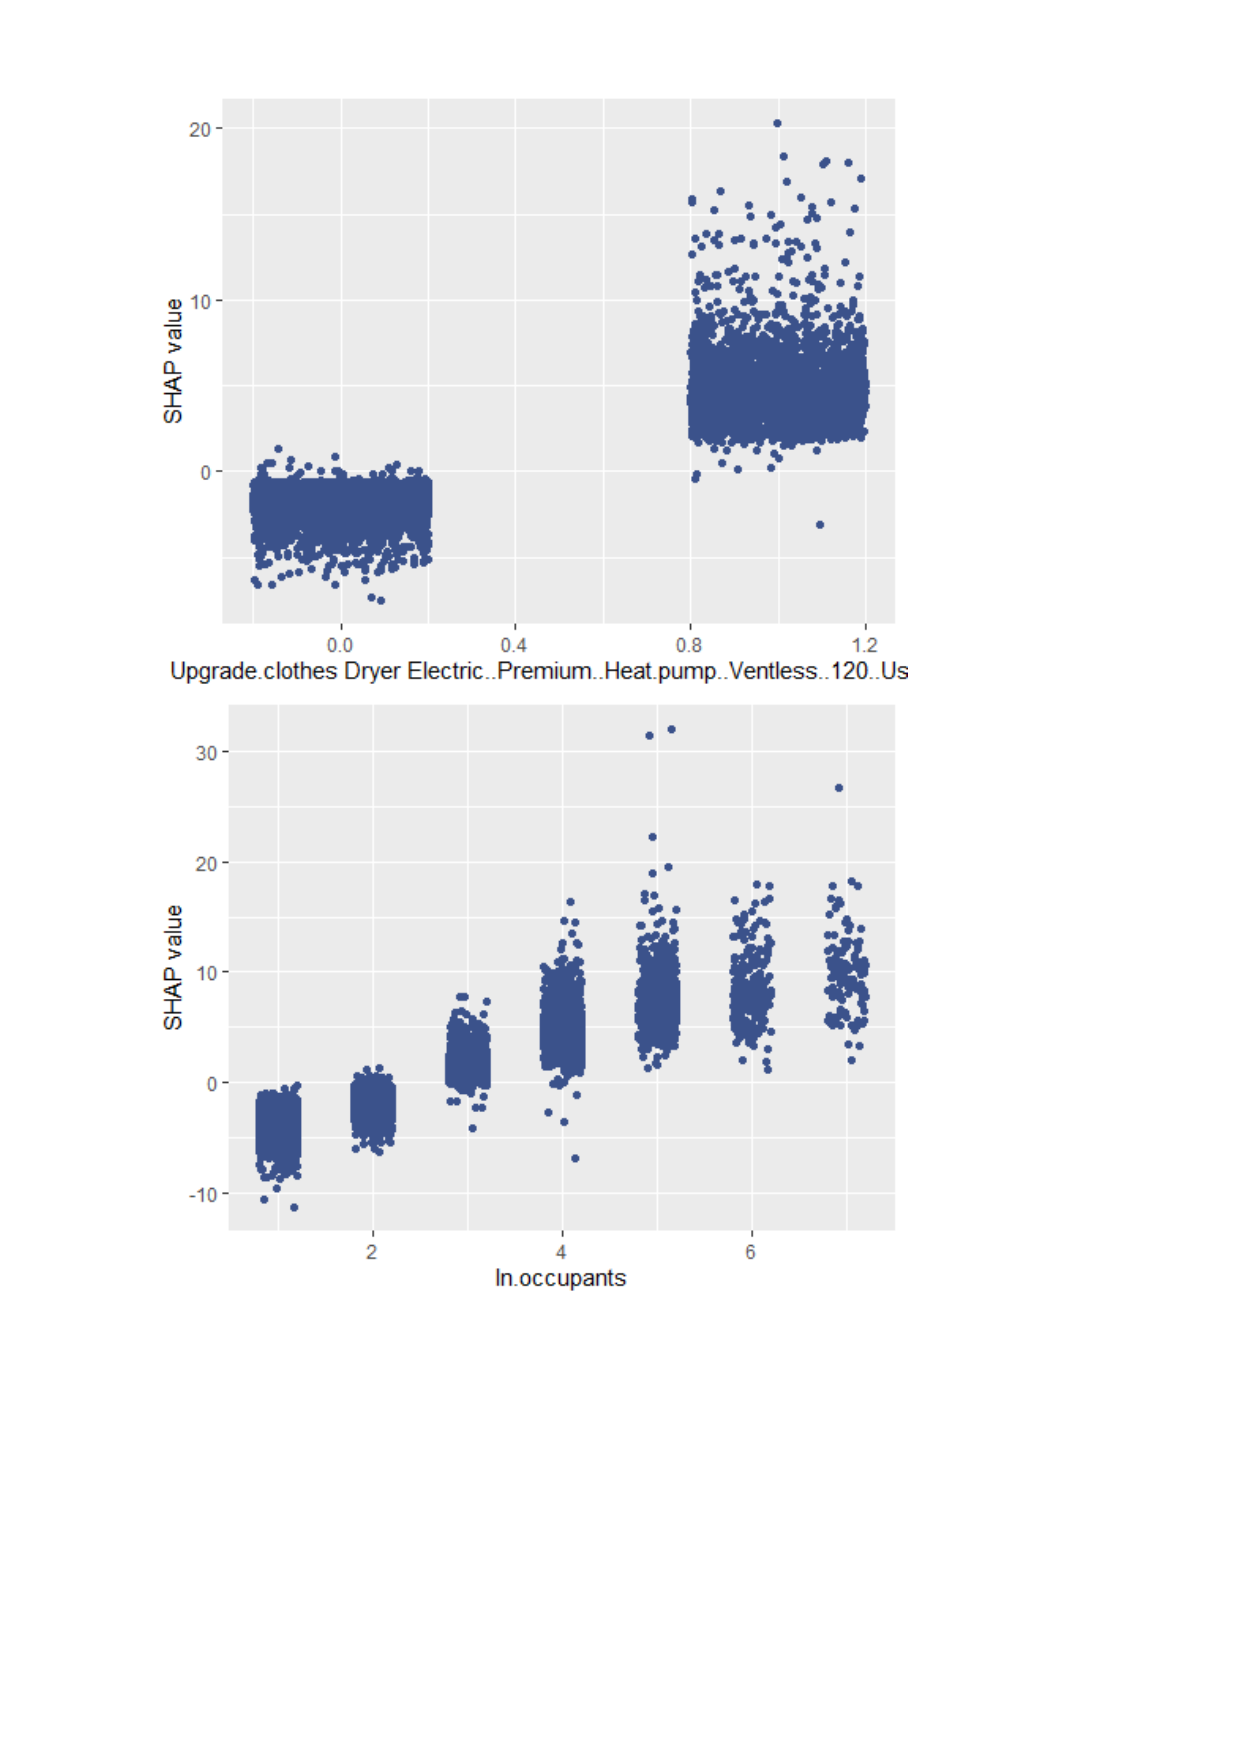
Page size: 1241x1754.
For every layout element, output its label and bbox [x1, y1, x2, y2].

picture [150, 88, 908, 1302]
